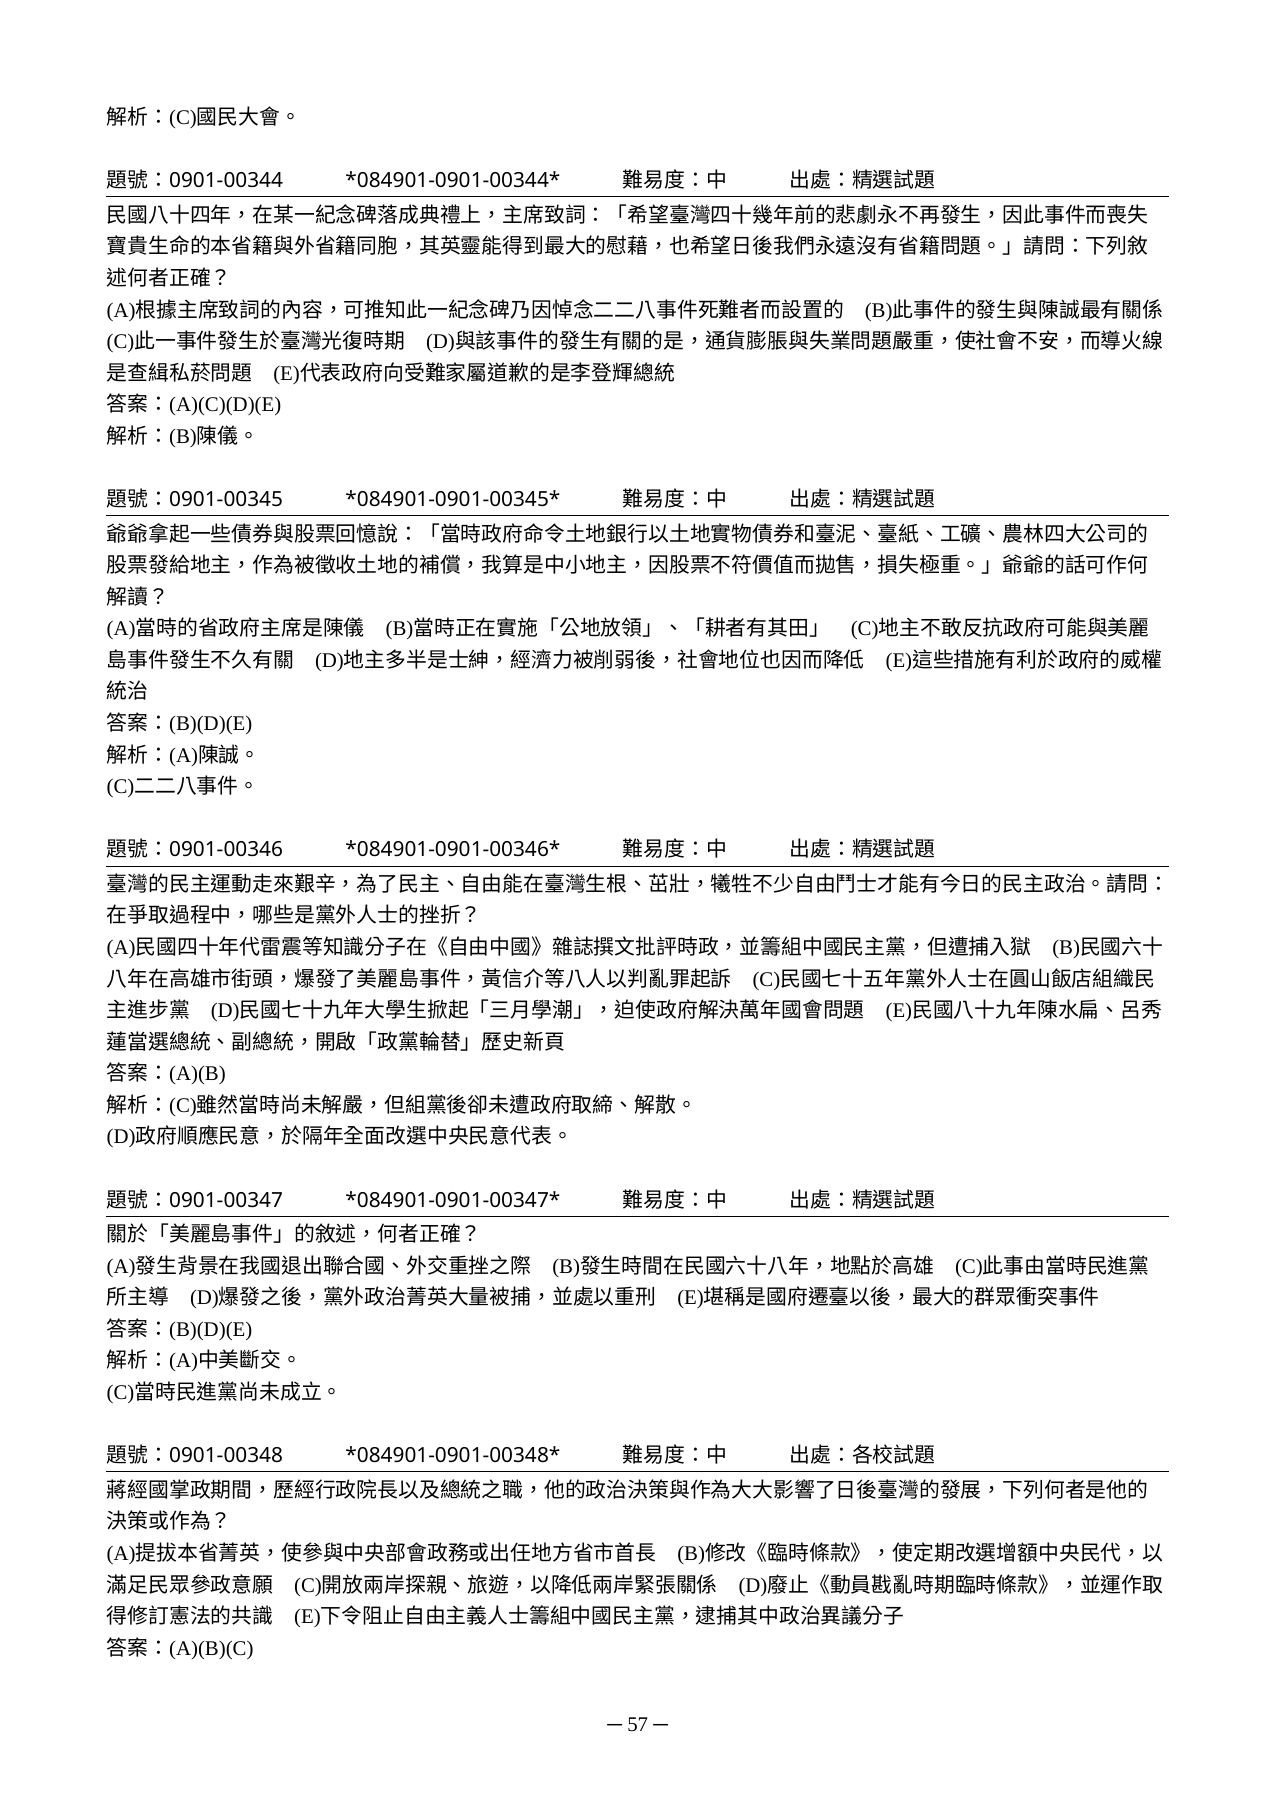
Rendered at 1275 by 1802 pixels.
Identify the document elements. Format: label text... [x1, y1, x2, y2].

text 解析：(A)中美斷交。 (C)當時民進黨尚未成立。 [106, 1343, 1169, 1406]
text 解析：(C)國民大會。 [106, 100, 1169, 131]
text 解析：(A)陳誠。 (C)二二八事件。 [106, 737, 1169, 800]
text 答案：(A)(C)(D)(E) [106, 387, 1169, 418]
text 答案：(A)(B)(C) [106, 1630, 1169, 1662]
text 題號：0901-00348 *084901-0901-00348* 難易度：中 出處：各校試題 [106, 1438, 1169, 1471]
text 題號：0901-00346 *084901-0901-00346* 難易度：中 出處：精選試題 [106, 832, 1169, 866]
text 題號：0901-00347 *084901-0901-00347* 難易度：中 出處：精選試題 [106, 1182, 1169, 1216]
text 臺灣的民主運動走來艱辛，為了民主、自由能在臺灣生根、茁壯，犧牲不少自由鬥士才能有今日的民主政治。請問：在爭取過程中，哪些是黨外人士的挫折？ (A)民國四十年代雷震等知識分子在《自由中國》雜誌撰文批評時政，並籌組中國民主黨，但遭捕入獄 (B)民國六十八年在高雄市街頭，爆發了美麗島事件，黃信介等八人以判亂罪起訴 (C)民國七十五年黨外人士在圓山飯店組織民主進步黨 (D)民國七十九年大學生掀起「三月學潮」，迫使政府解決萬年國會問題 (E)民國八十九年陳水扁、呂秀蓮當選總統、副總統，開啟「政黨輪替」歷史新頁 [106, 867, 1169, 1056]
text 答案：(B)(D)(E) [106, 1312, 1169, 1343]
text 解析：(B)陳儀。 [106, 418, 1169, 450]
text 關於「美麗島事件」的敘述，何者正確？ (A)發生背景在我國退出聯合國、外交重挫之際 (B)發生時間在民國六十八年，地點於高雄 (C)此事由當時民進黨所主導 (D)爆發之後，黨外政治菁英大量被捕，並處以重刑 (E)堪稱是國府遷臺以後，最大的群眾衝突事件 [106, 1217, 1169, 1312]
text 爺爺拿起一些債券與股票回憶說：「當時政府命令土地銀行以土地實物債券和臺泥、臺紙、工礦、農林四大公司的股票發給地主，作為被徵收土地的補償，我算是中小地主，因股票不符價值而拋售，損失極重。」爺爺的話可作何解讀？ (A)當時的省政府主席是陳儀 (B)當時正在實施「公地放領」、「耕者有其田」 (C)地主不敢反抗政府可能與美麗島事件發生不久有關 (D)地主多半是士紳，經濟力被削弱後，社會地位也因而降低 (E)這些措施有利於政府的威權統治 [106, 516, 1169, 706]
text 題號：0901-00344 *084901-0901-00344* 難易度：中 出處：精選試題 [106, 163, 1169, 196]
text 答案：(B)(D)(E) [106, 706, 1169, 737]
text 解析：(C)雖然當時尚未解嚴，但組黨後卻未遭政府取締、解散。 (D)政府順應民意，於隔年全面改選中央民意代表。 [106, 1087, 1169, 1151]
text 題號：0901-00345 *084901-0901-00345* 難易度：中 出處：精選試題 [106, 482, 1169, 515]
text 民國八十四年，在某一紀念碑落成典禮上，主席致詞：「希望臺灣四十幾年前的悲劇永不再發生，因此事件而喪失寶貴生命的本省籍與外省籍同胞，其英靈能得到最大的慰藉，也希望日後我們永遠沒有省籍問題。」請問：下列敘述何者正確？ (A)根據主席致詞的內容，可推知此一紀念碑乃因悼念二二八事件死難者而設置的 (B)此事件的發生與陳誠最有關係 (C)此一事件發生於臺灣光復時期 (D)與該事件的發生有關的是，通貨膨脹與失業問題嚴重，使社會不安，而導火線是查緝私菸問題 (E)代表政府向受難家屬道歉的是李登輝總統 [106, 197, 1169, 387]
text 蔣經國掌政期間，歷經行政院長以及總統之職，他的政治決策與作為大大影響了日後臺灣的發展，下列何者是他的決策或作為？ (A)提拔本省菁英，使參與中央部會政務或出任地方省市首長 (B)修改《臨時條款》，使定期改選增額中央民代，以滿足民眾參政意願 (C)開放兩岸探親、旅遊，以降低兩岸緊張關係 (D)廢止《動員戡亂時期臨時條款》，並運作取得修訂憲法的共識 (E)下令阻止自由主義人士籌組中國民主黨，逮捕其中政治異議分子 [106, 1472, 1169, 1630]
text 答案：(A)(B) [106, 1056, 1169, 1087]
